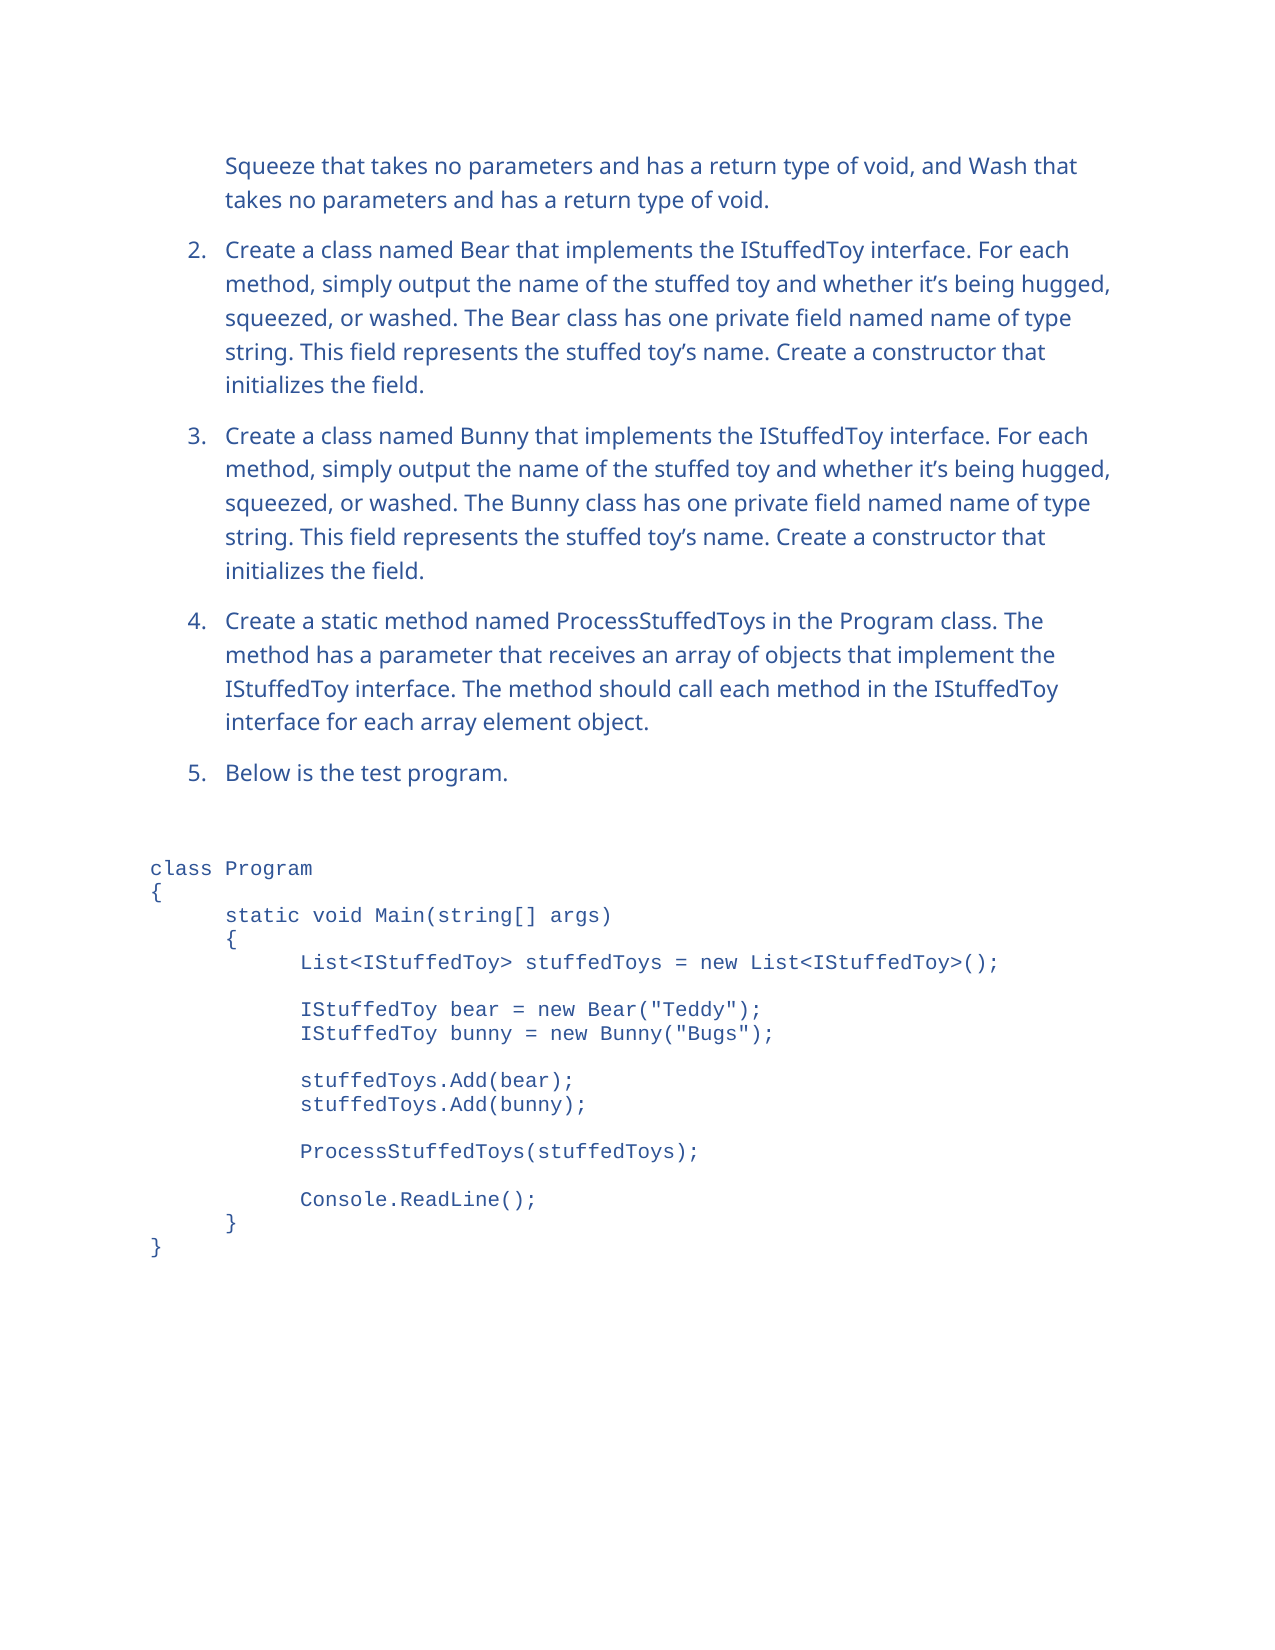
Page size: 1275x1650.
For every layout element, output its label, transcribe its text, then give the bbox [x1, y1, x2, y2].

text stuffedToys.Add(bunny); [150, 1094, 1125, 1118]
text stuffedToys.Add(bear); [150, 1070, 1125, 1094]
text Console.ReadLine(); [150, 1188, 1125, 1212]
text IStuffedToy bear = new Bear("Teddy"); [150, 999, 1125, 1023]
text class Program [150, 857, 1125, 881]
list Below is the test program. [187, 757, 1125, 788]
list Create a class named Bear that implements the IStuffedToy interface. For each method, simply output the name of the stuffed toy and whether it’s being hugged, squeezed, or washed. The Bear class has one private field named name of type string. This field represents the stuffed toy’s name. Create a constructor that initializes the field. [187, 234, 1125, 400]
text { [150, 881, 1125, 905]
text List<IStuffedToy> stuffedToys = new List<IStuffedToy>(); [150, 952, 1125, 976]
text ProcessStuffedToys(stuffedToys); [150, 1141, 1125, 1165]
list Create a class named Bunny that implements the IStuffedToy interface. For each method, simply output the name of the stuffed toy and whether it’s being hugged, squeezed, or washed. The Bunny class has one private field named name of type string. This field represents the stuffed toy’s name. Create a constructor that initializes the field. [187, 419, 1125, 586]
text { [150, 928, 1125, 952]
list Create a static method named ProcessStuffedToys in the Program class. The method has a parameter that receives an array of objects that implement the IStuffedToy interface. The method should call each method in the IStuffedToy interface for each array element object. [187, 605, 1125, 737]
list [187, 150, 1125, 215]
text static void Main(string[] args) [150, 905, 1125, 928]
text } [150, 1212, 1125, 1236]
text IStuffedToy bunny = new Bunny("Bugs"); [150, 1023, 1125, 1047]
text } [150, 1236, 1125, 1259]
